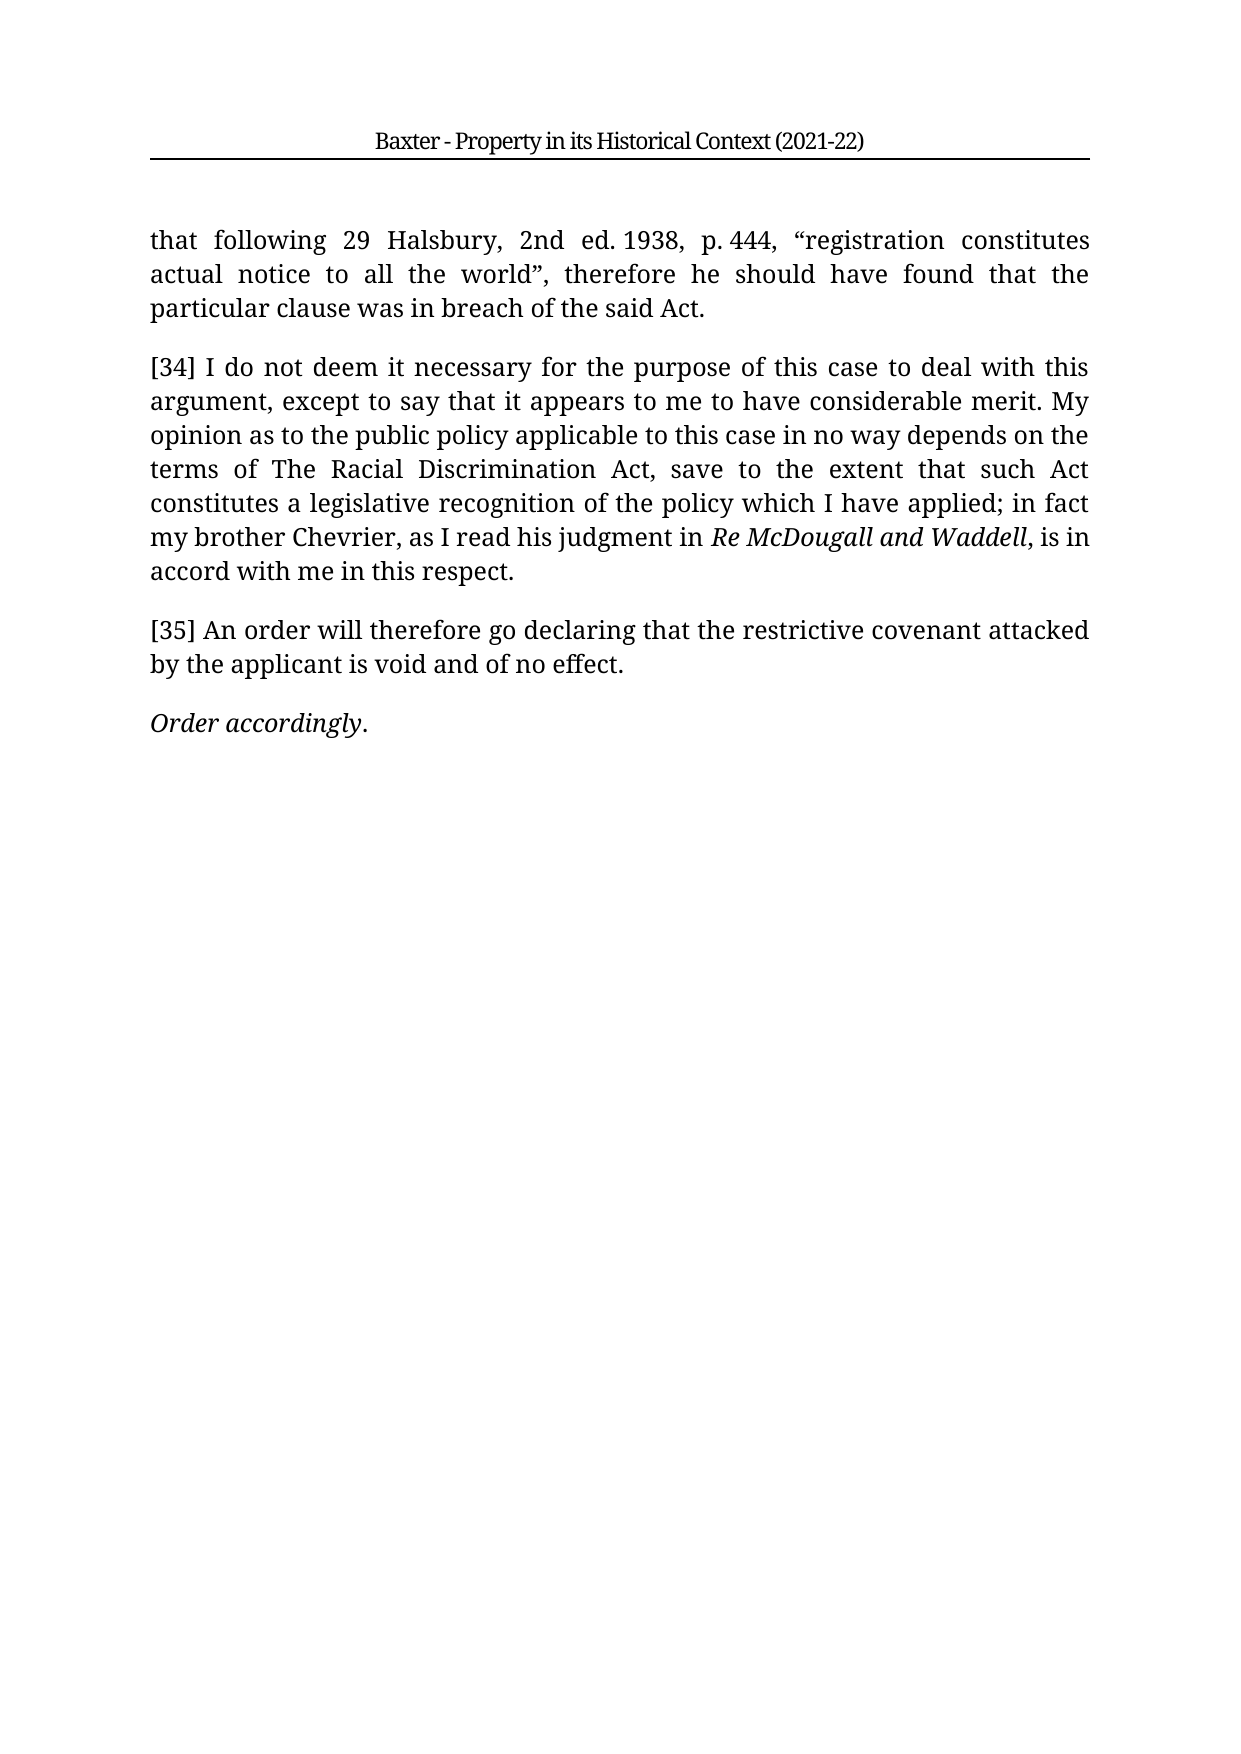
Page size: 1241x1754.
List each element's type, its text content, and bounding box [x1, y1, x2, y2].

text [34] I do not deem it necessary for the purpose of this case to deal with this argument, except to say that it appears to me to have considerable merit. My opinion as to the public policy applicable to this case in no way depends on the terms of The Racial Discrimination Act, save to the extent that such Act constitutes a legislative recognition of the policy which I have applied; in fact my brother Chevrier, as I read his judgment in Re McDougall and Waddell, is in accord with me in this respect. [150, 349, 1090, 588]
text [35] An order will therefore go declaring that the restrictive covenant attacked by the applicant is void and of no effect. [150, 613, 1090, 681]
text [150, 222, 1090, 324]
text Order accordingly. [150, 706, 1090, 740]
